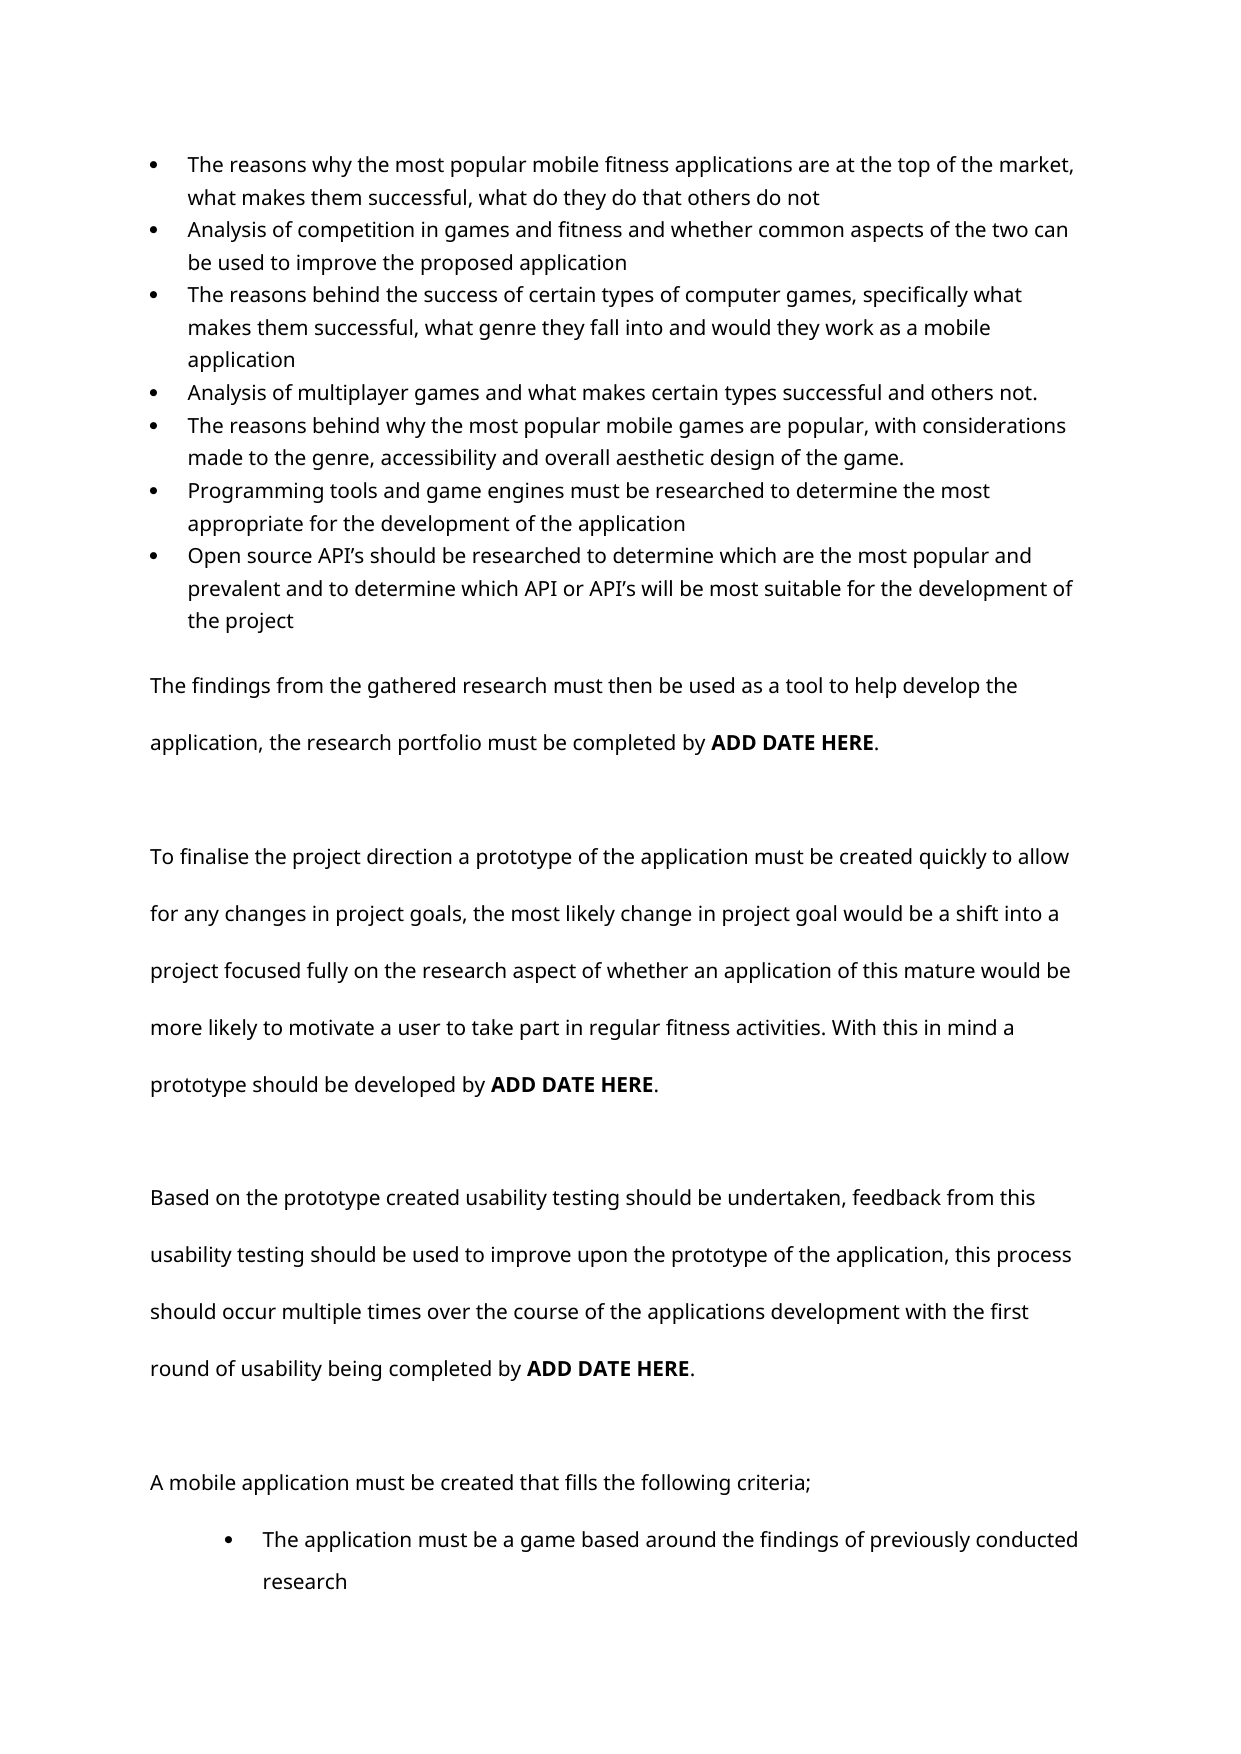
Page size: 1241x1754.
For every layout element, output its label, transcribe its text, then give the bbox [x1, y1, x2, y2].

list The application must be a game based around the findings of previously conducted research [225, 1525, 1090, 1596]
list Programming tools and game engines must be researched to determine the most appropriate for the development of the application [150, 476, 1090, 537]
list The reasons behind the success of certain types of computer games, specifically what makes them successful, what genre they fall into and would they work as a mobile application [150, 280, 1090, 374]
text Based on the prototype created usability testing should be undertaken, feedback from this usability testing should be used to improve upon the prototype of the application, this process should occur multiple times over the course of the applications development with the first round of usability being completed by ADD DATE HERE. [150, 1183, 1090, 1383]
list Analysis of competition in games and fitness and whether common aspects of the two can be used to improve the proposed application [150, 215, 1090, 276]
text To finalise the project direction a prototype of the application must be created quickly to allow for any changes in project goals, the most likely change in project goal would be a shift into a project focused fully on the research aspect of whether an application of this mature would be more likely to motivate a user to take part in regular fitness activities. With this in mind a prototype should be developed by ADD DATE HERE. [150, 842, 1090, 1098]
list Analysis of multiplayer games and what makes certain types successful and others not. [150, 378, 1090, 407]
list The findings from the gathered research must then be used as a tool to help develop the application, the research portfolio must be completed by ADD DATE HERE. [150, 672, 1090, 757]
text A mobile application must be created that fills the following criteria; [150, 1468, 1090, 1496]
list The reasons why the most popular mobile fitness applications are at the top of the market, what makes them successful, what do they do that others do not [150, 150, 1090, 211]
list The reasons behind why the most popular mobile games are popular, with considerations made to the genre, accessibility and overall aesthetic design of the game. [150, 411, 1090, 472]
list Open source API’s should be researched to determine which are the most popular and prevalent and to determine which API or API’s will be most suitable for the development of the project [150, 541, 1090, 635]
